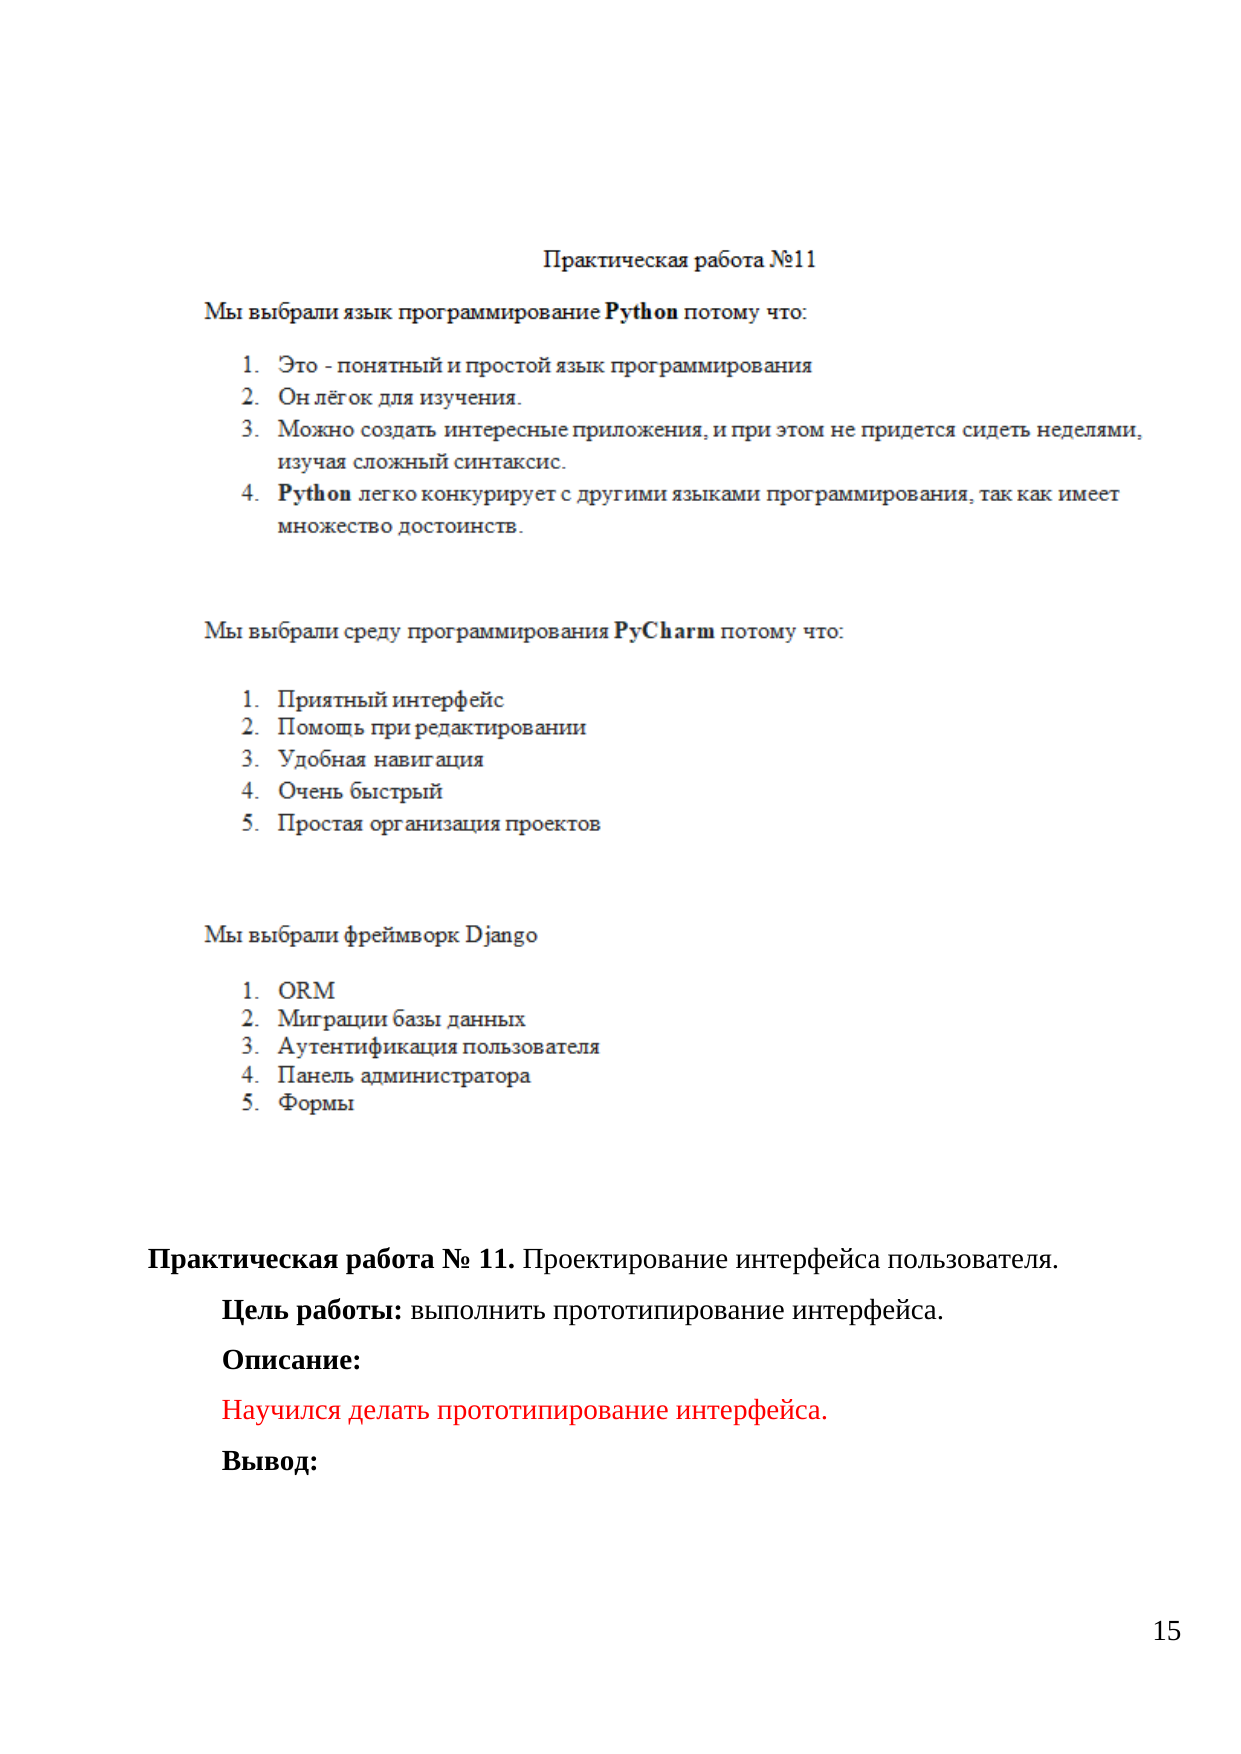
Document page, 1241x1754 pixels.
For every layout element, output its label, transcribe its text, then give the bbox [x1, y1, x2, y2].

text Вывод: [148, 1443, 1181, 1476]
text Научился делать прототипирование интерфейса. [148, 1392, 1181, 1426]
text Описание: [148, 1342, 1181, 1376]
text Цель работы: выполнить прототипирование интерфейса. [148, 1292, 1181, 1325]
picture [147, 168, 1181, 1225]
text Практическая работа № 11. Проектирование интерфейса пользователя. [148, 1241, 1181, 1275]
